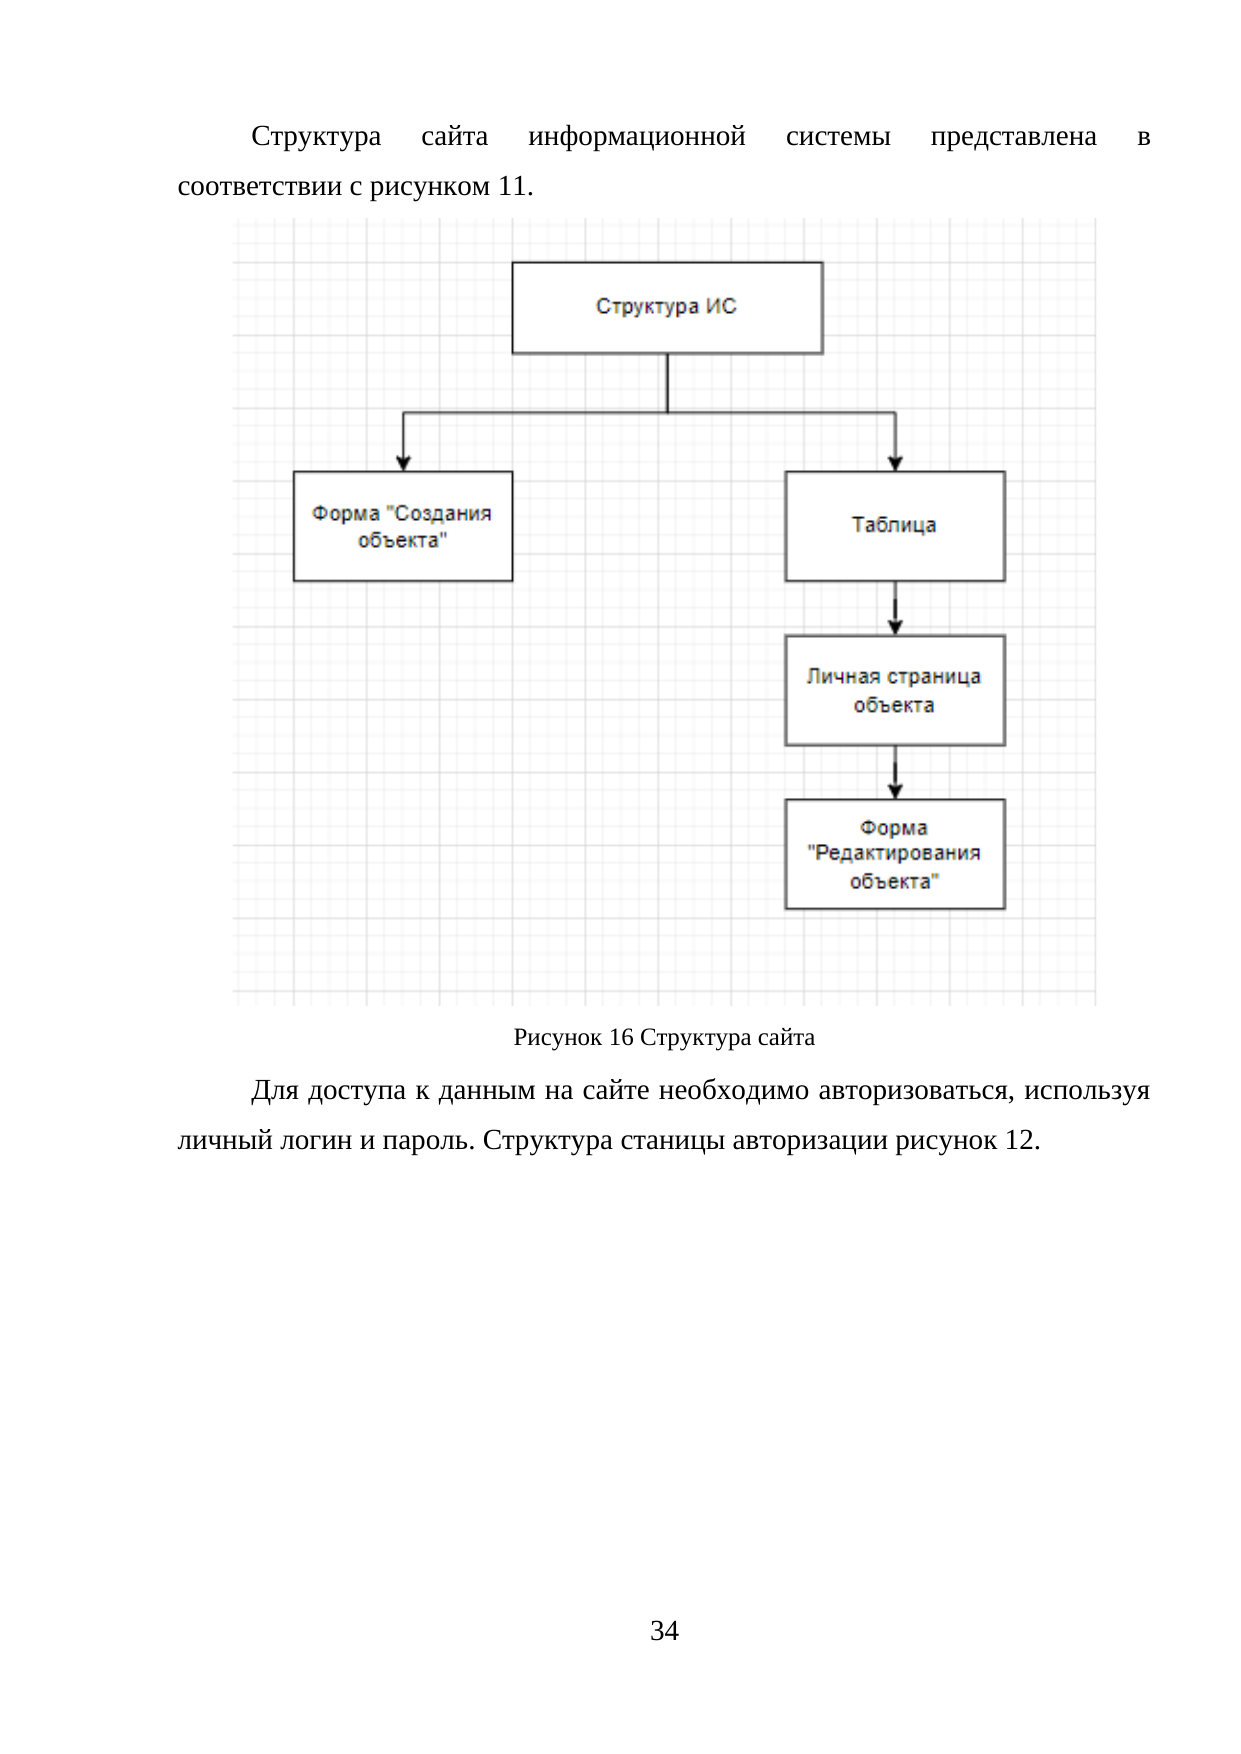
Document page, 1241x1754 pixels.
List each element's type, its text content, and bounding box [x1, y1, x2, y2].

text Для доступа к данным на сайте необходимо авторизоваться, используя личный логин и пароль. Структура станицы авторизации рисунок 12. [177, 1072, 1152, 1156]
picture [232, 218, 1097, 1006]
text Рисунок 16 Структура сайта [177, 1022, 1152, 1051]
text Структура сайта информационной системы представлена в соответствии с рисунком 11. [177, 118, 1152, 202]
